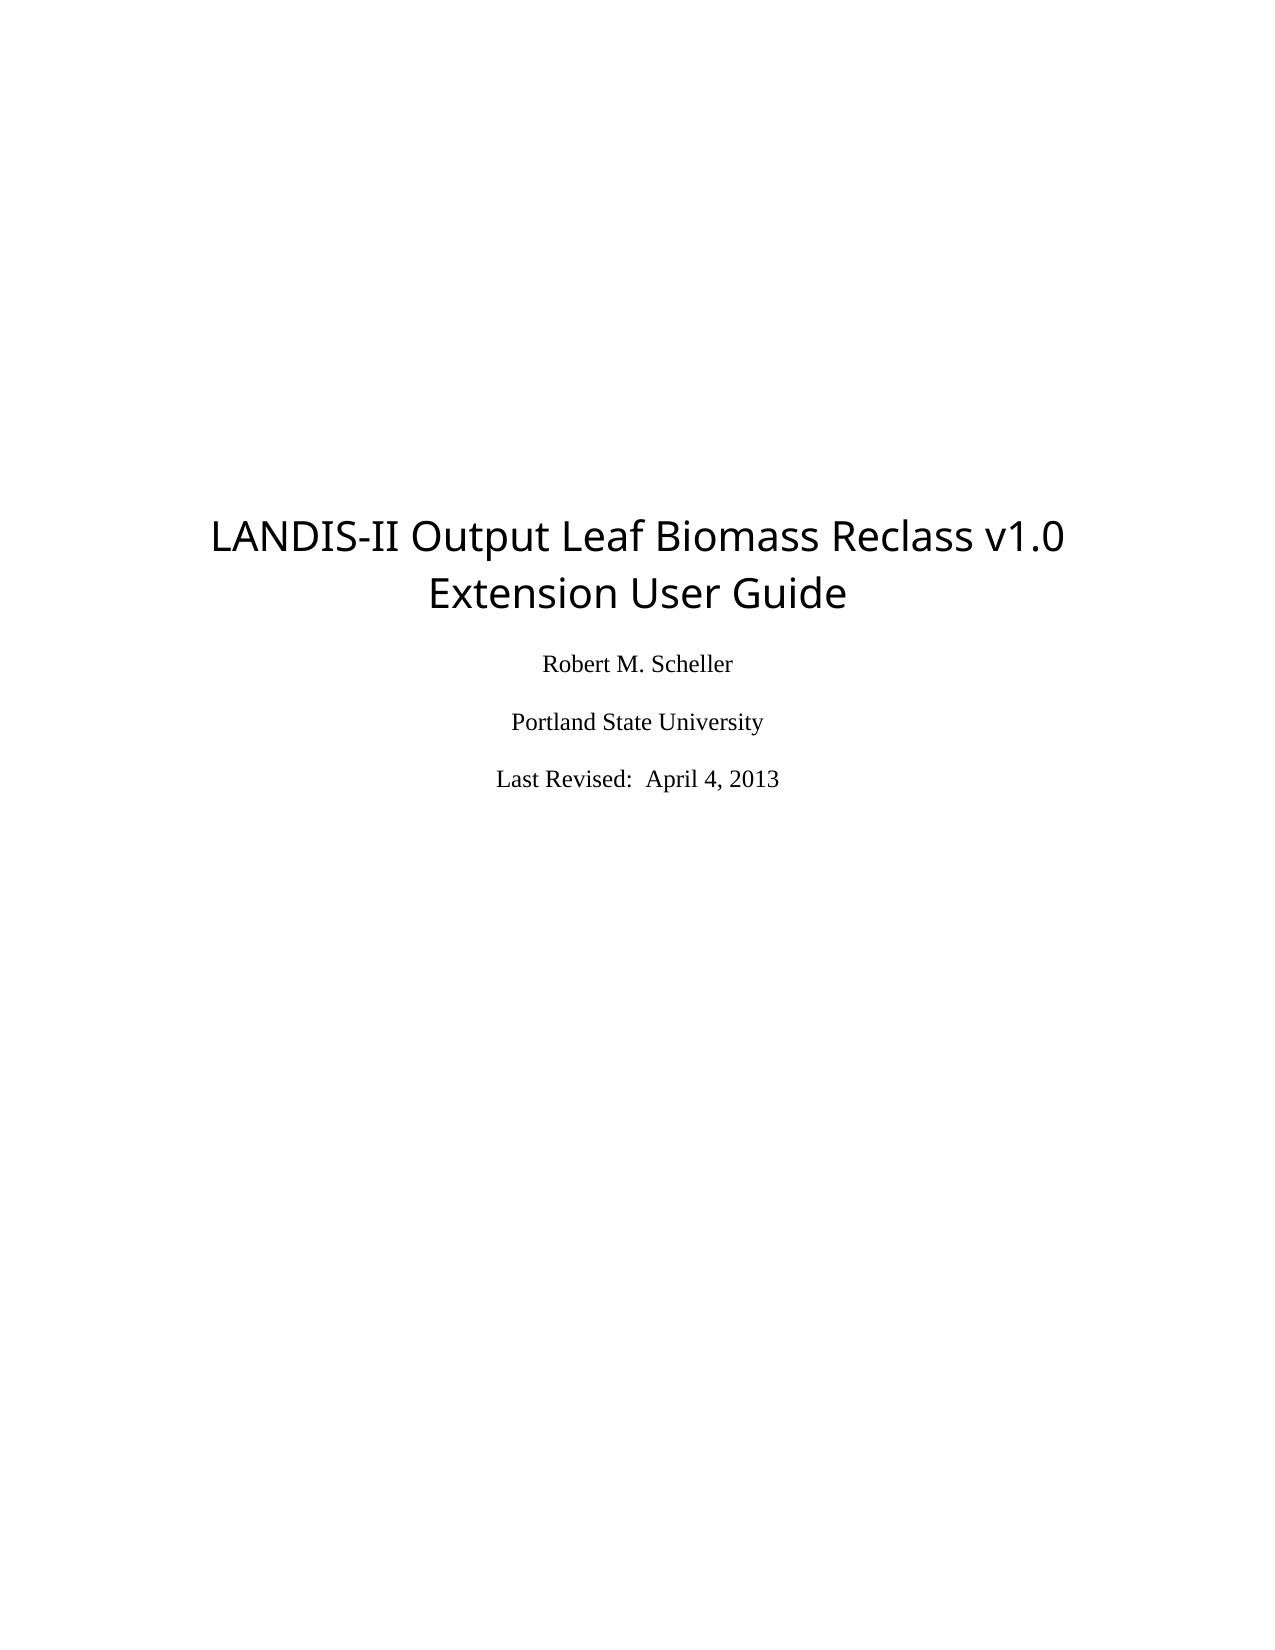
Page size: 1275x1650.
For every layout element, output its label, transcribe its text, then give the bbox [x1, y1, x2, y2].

title Extension User Guide [169, 564, 1106, 621]
text Portland State University [169, 707, 1106, 736]
text Robert M. Scheller [169, 649, 1106, 678]
text Last Revised: April 4, 2013 [169, 764, 1106, 793]
title LANDIS-II Output Leaf Biomass Reclass v [169, 507, 1106, 564]
